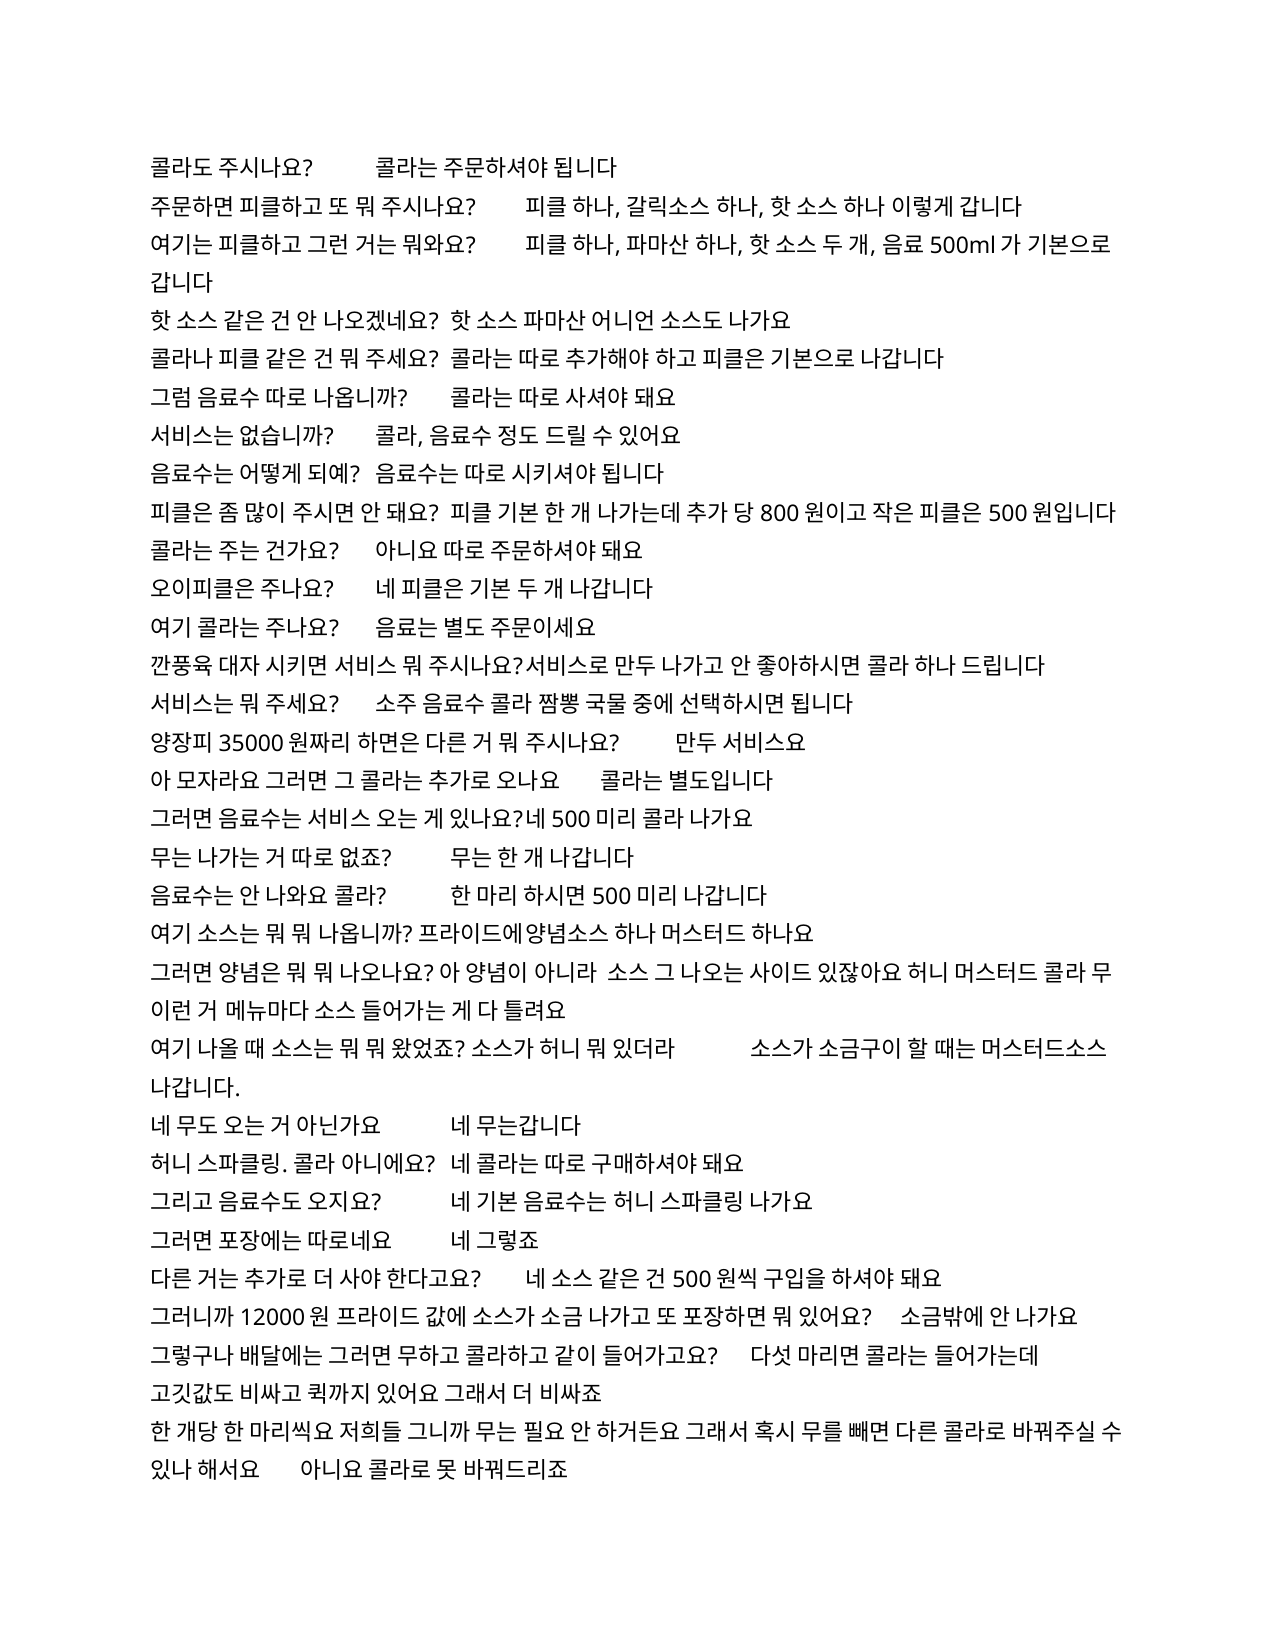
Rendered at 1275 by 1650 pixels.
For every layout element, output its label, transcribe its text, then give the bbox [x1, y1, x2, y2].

text 여기는 피클하고 그런 거는 뭐와요? 피클 하나, 파마산 하나, 핫 소스 두 개, 음료 500ml가 기본으로 갑니다 [150, 227, 1125, 298]
text 무는 나가는 거 따로 없죠? 무는 한 개 나갑니다 [150, 839, 1125, 873]
text 음료수는 어떻게 되예? 음료수는 따로 시키셔야 됩니다 [150, 456, 1125, 490]
text 서비스는 뭐 주세요? 소주 음료수 콜라 짬뽕 국물 중에 선택하시면 됩니다 [150, 686, 1125, 720]
text 여기 콜라는 주나요? 음료는 별도 주문이세요 [150, 610, 1125, 643]
text 피클은 좀 많이 주시면 안 돼요? 피클 기본 한 개 나가는데 추가 당 800원이고 작은 피클은 500원입니다 [150, 495, 1125, 528]
text 서비스는 없습니까? 콜라, 음료수 정도 드릴 수 있어요 [150, 418, 1125, 451]
text 여기 소스는 뭐 뭐 나옵니까? 프라이드에 양념소스 하나 머스터드 하나요 [150, 916, 1125, 949]
text 깐풍육 대자 시키면 서비스 뭐 주시나요? 서비스로 만두 나가고 안 좋아하시면 콜라 하나 드립니다 [150, 648, 1125, 681]
text 그럼 음료수 따로 나옵니까? 콜라는 따로 사셔야 돼요 [150, 380, 1125, 413]
text 주문하면 피클하고 또 뭐 주시나요? 피클 하나, 갈릭소스 하나, 핫 소스 하나 이렇게 갑니다 [150, 188, 1125, 222]
text 여기 나올 때 소스는 뭐 뭐 왔었죠? 소스가 허니 뭐 있더라 소스가 소금구이 할 때는 머스터드소스 나갑니다. [150, 1031, 1125, 1103]
text 다른 거는 추가로 더 사야 한다고요? 네 소스 같은 건 500원씩 구입을 하셔야 돼요 [150, 1261, 1125, 1294]
text 콜라도 주시나요? 콜라는 주문하셔야 됩니다 [150, 150, 1125, 183]
text 그러면 음료수는 서비스 오는 게 있나요? 네 500미리 콜라 나가요 [150, 801, 1125, 834]
text 그러면 포장에는 따로네요 네 그렇죠 [150, 1223, 1125, 1256]
text 양장피 35000원짜리 하면은 다른 거 뭐 주시나요? 만두 서비스요 [150, 725, 1125, 758]
text 허니 스파클링. 콜라 아니에요? 네 콜라는 따로 구매하셔야 돼요 [150, 1146, 1125, 1179]
text 한 개당 한 마리씩요 저희들 그니까 무는 필요 안 하거든요 그래서 혹시 무를 빼면 다른 콜라로 바꿔주실 수 있나 해서요 아니요 콜라로 못 바꿔드리죠 [150, 1414, 1125, 1485]
text 그리고 음료수도 오지요? 네 기본 음료수는 허니 스파클링 나가요 [150, 1184, 1125, 1218]
text 그렇구나 배달에는 그러면 무하고 콜라하고 같이 들어가고요? 다섯 마리면 콜라는 들어가는데 고깃값도 비싸고 퀵까지 있어요 그래서 더 비싸죠 [150, 1337, 1125, 1409]
text 아 모자라요 그러면 그 콜라는 추가로 오나요 콜라는 별도입니다 [150, 763, 1125, 796]
text 네 무도 오는 거 아닌가요 네 무는갑니다 [150, 1108, 1125, 1141]
text 오이피클은 주나요? 네 피클은 기본 두 개 나갑니다 [150, 571, 1125, 605]
text 콜라는 주는 건가요? 아니요 따로 주문하셔야 돼요 [150, 533, 1125, 566]
text 그러니까 12000원 프라이드 값에 소스가 소금 나가고 또 포장하면 뭐 있어요? 소금밖에 안 나가요 [150, 1299, 1125, 1332]
text 음료수는 안 나와요 콜라? 한 마리 하시면 500미리 나갑니다 [150, 878, 1125, 911]
text 콜라나 피클 같은 건 뭐 주세요? 콜라는 따로 추가해야 하고 피클은 기본으로 나갑니다 [150, 341, 1125, 375]
text 그러면 양념은 뭐 뭐 나오나요? 아 양념이 아니라 소스 그 나오는 사이드 있잖아요 허니 머스터드 콜라 무 이런 거 메뉴마다 소스 들어가는 게 다 틀려요 [150, 954, 1125, 1026]
text 핫 소스 같은 건 안 나오겠네요? 핫 소스 파마산 어니언 소스도 나가요 [150, 303, 1125, 336]
